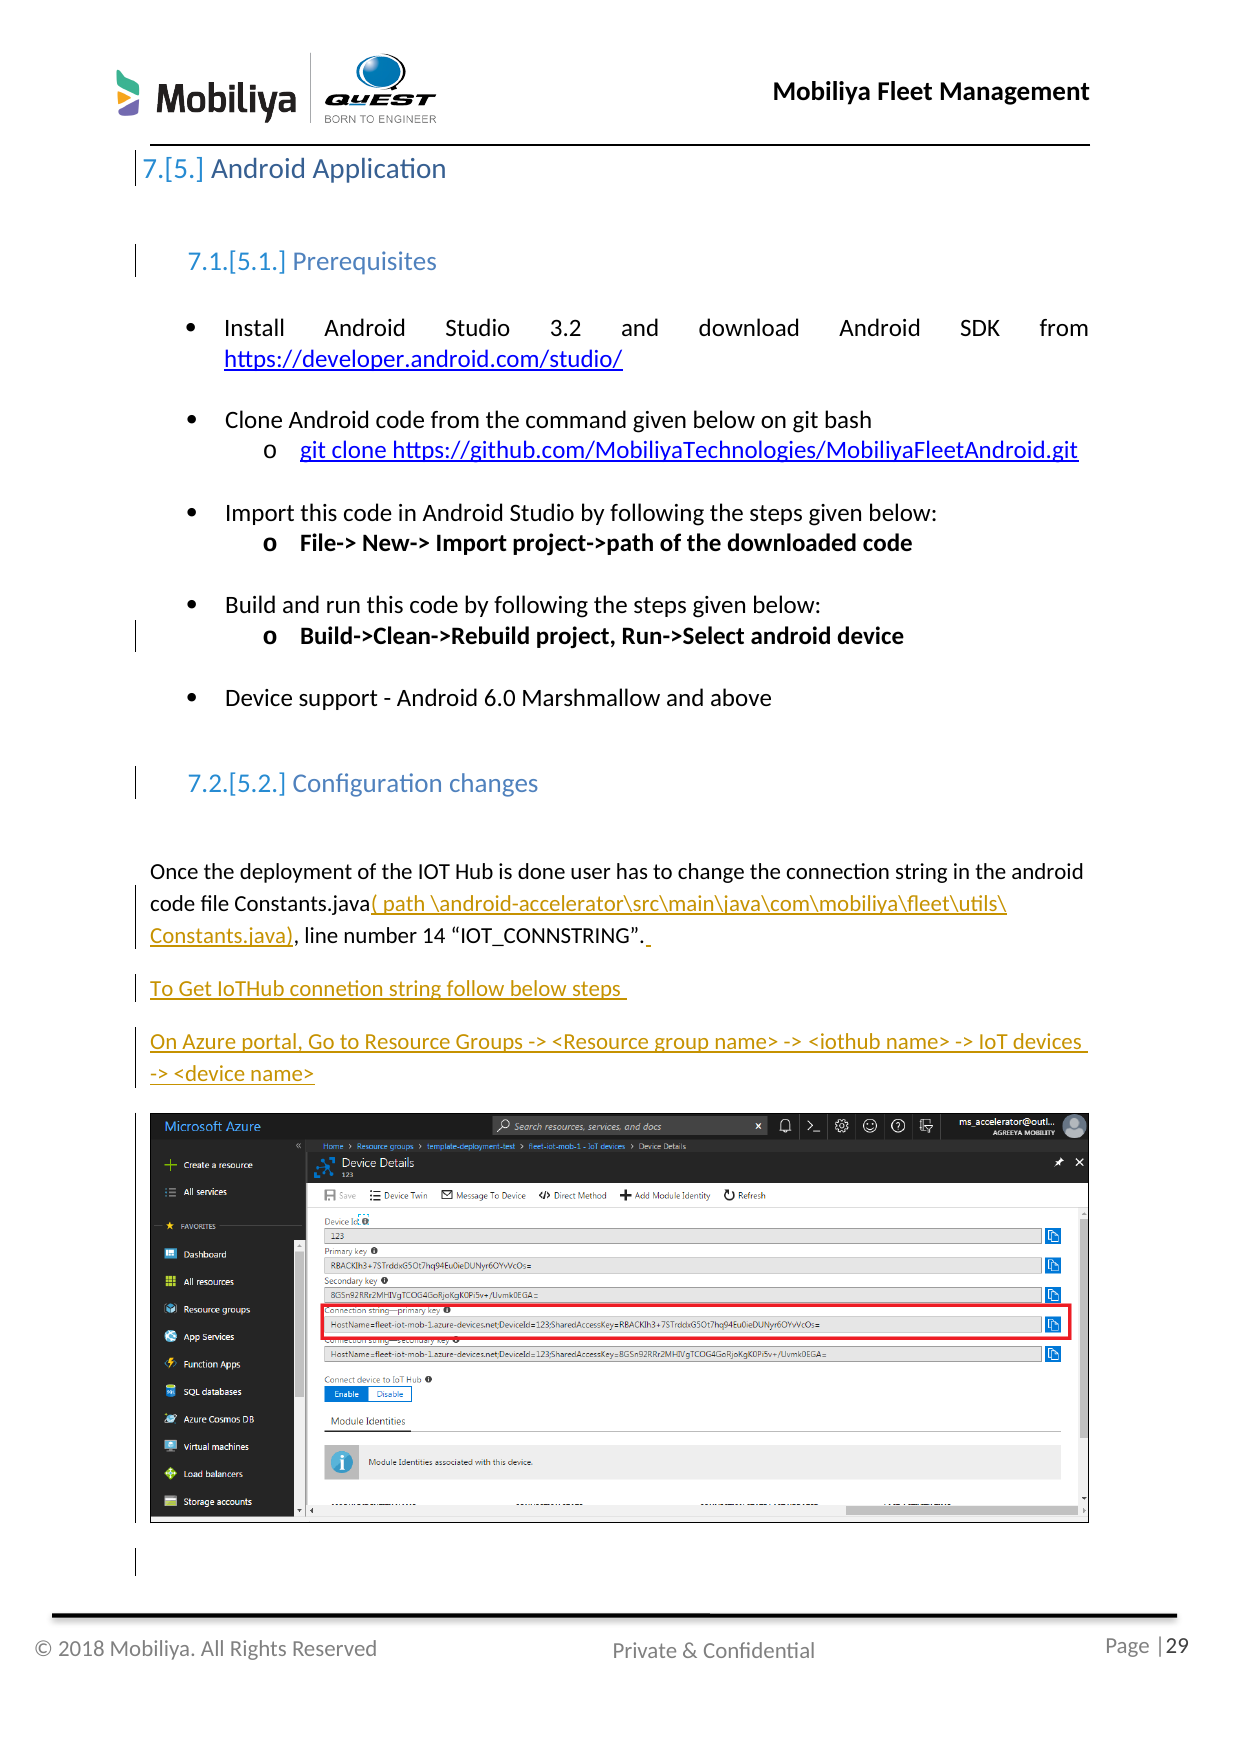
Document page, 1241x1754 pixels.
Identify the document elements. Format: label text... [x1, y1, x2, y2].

list git clone https://github.com/MobiliyaTechnologies/MobiliyaFleetAndroid.git [262, 434, 1090, 466]
subtitle Configuration changes [187, 766, 1090, 799]
list File-> New-> Import project->path of the downloaded code [262, 527, 1090, 559]
list Device support - Android 6.0 Marshmallow and above [187, 682, 1090, 713]
list Clone Android code from the command given below on git bash [187, 404, 1090, 434]
picture [101, 25, 456, 131]
list Install Android Studio 3.2 and download Android SDK from https://developer.android.com/studio/ [186, 312, 1090, 373]
list Build->Clean->Rebuild project, Run->Select android device [262, 620, 1090, 652]
text Once the deployment of the IOT Hub is done user has to change the connection string in the android code file Constants.java, line number 14 “IOT_CONNSTRING”. [150, 857, 1090, 949]
list Build and run this code by following the steps given below: [187, 589, 1090, 620]
subtitle Android Application [142, 150, 1090, 186]
picture [151, 1114, 1088, 1522]
list Import this code in Android Studio by following the steps given below: [187, 497, 1090, 527]
subtitle Prerequisites [187, 244, 1090, 277]
